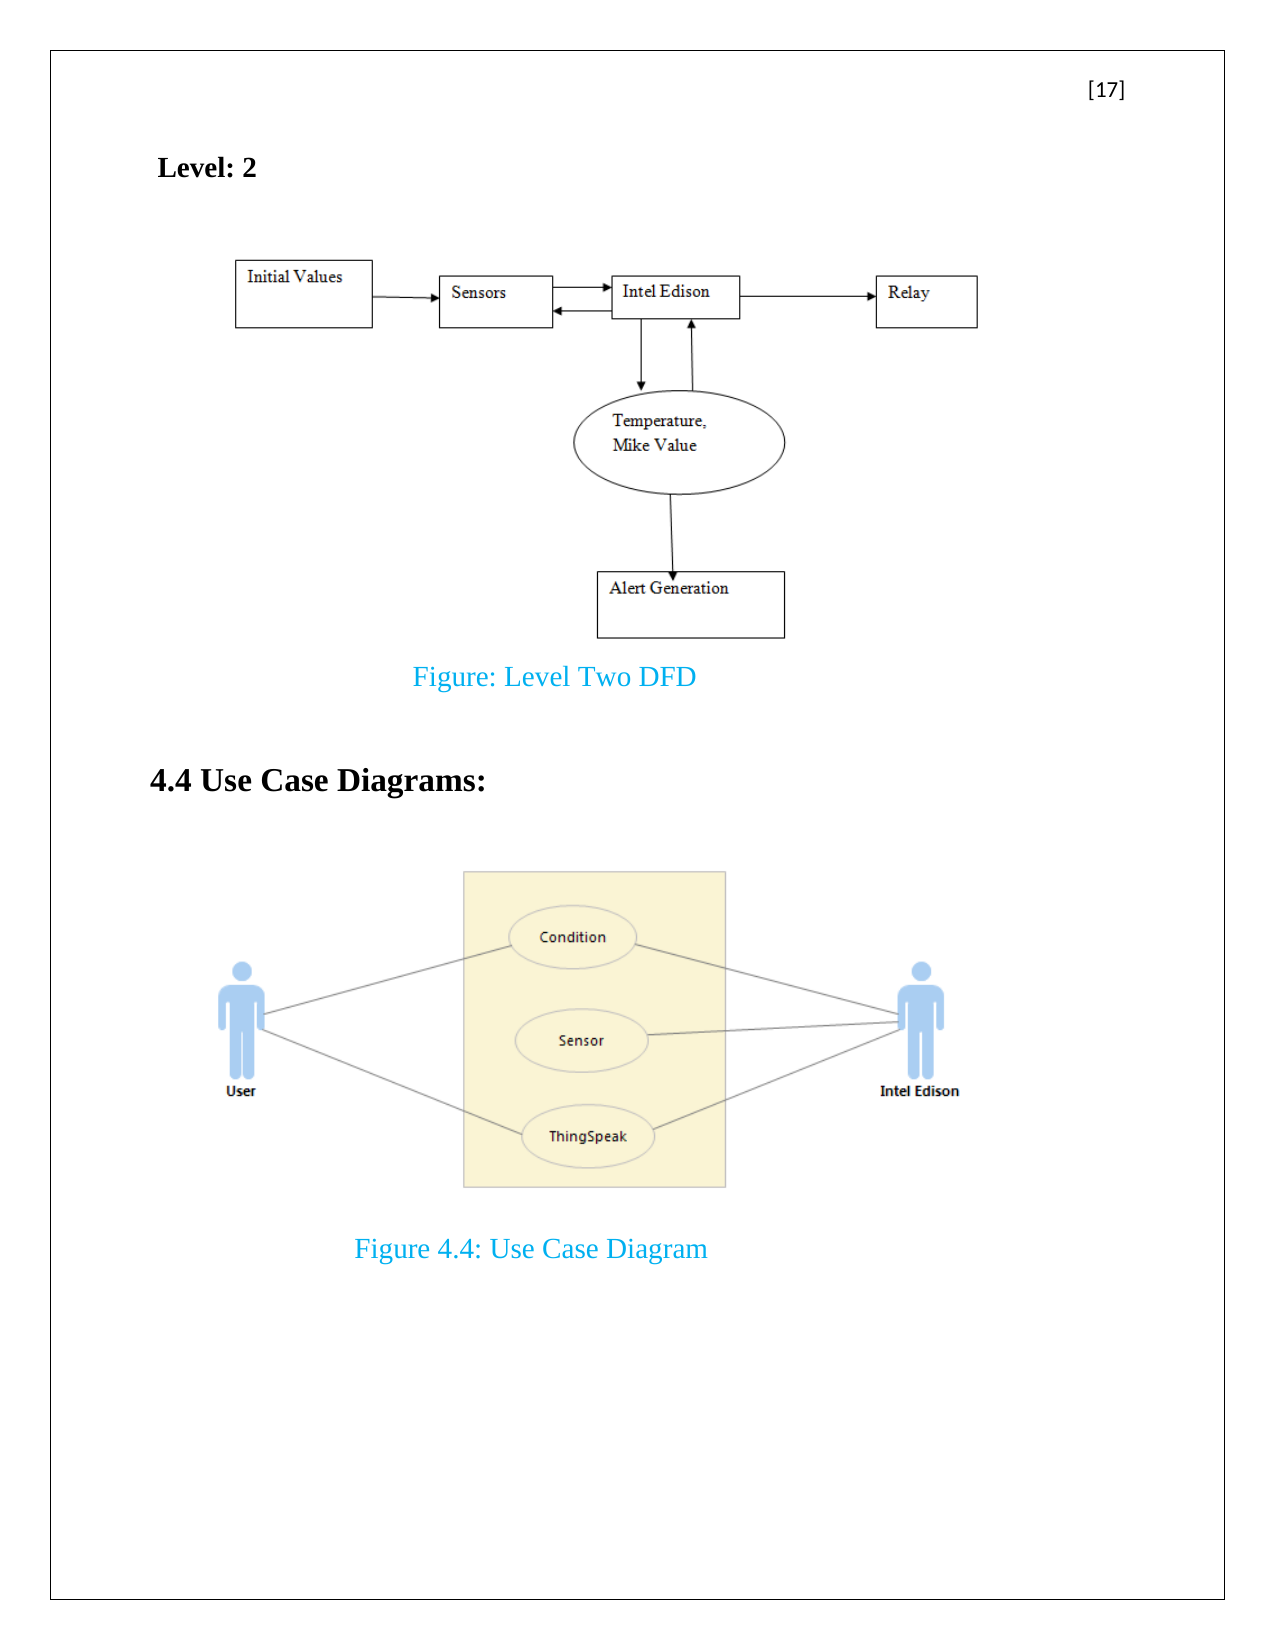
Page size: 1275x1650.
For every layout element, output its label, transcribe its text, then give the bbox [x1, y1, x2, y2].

text Figure: Level Two DFD [150, 659, 1125, 693]
text Level: 2 [150, 150, 1125, 183]
picture [150, 827, 1054, 1232]
text Figure 4.4: Use Case Diagram [150, 1231, 1125, 1265]
text 4.4 Use Case Diagrams: [150, 760, 1125, 798]
picture [215, 217, 1082, 660]
